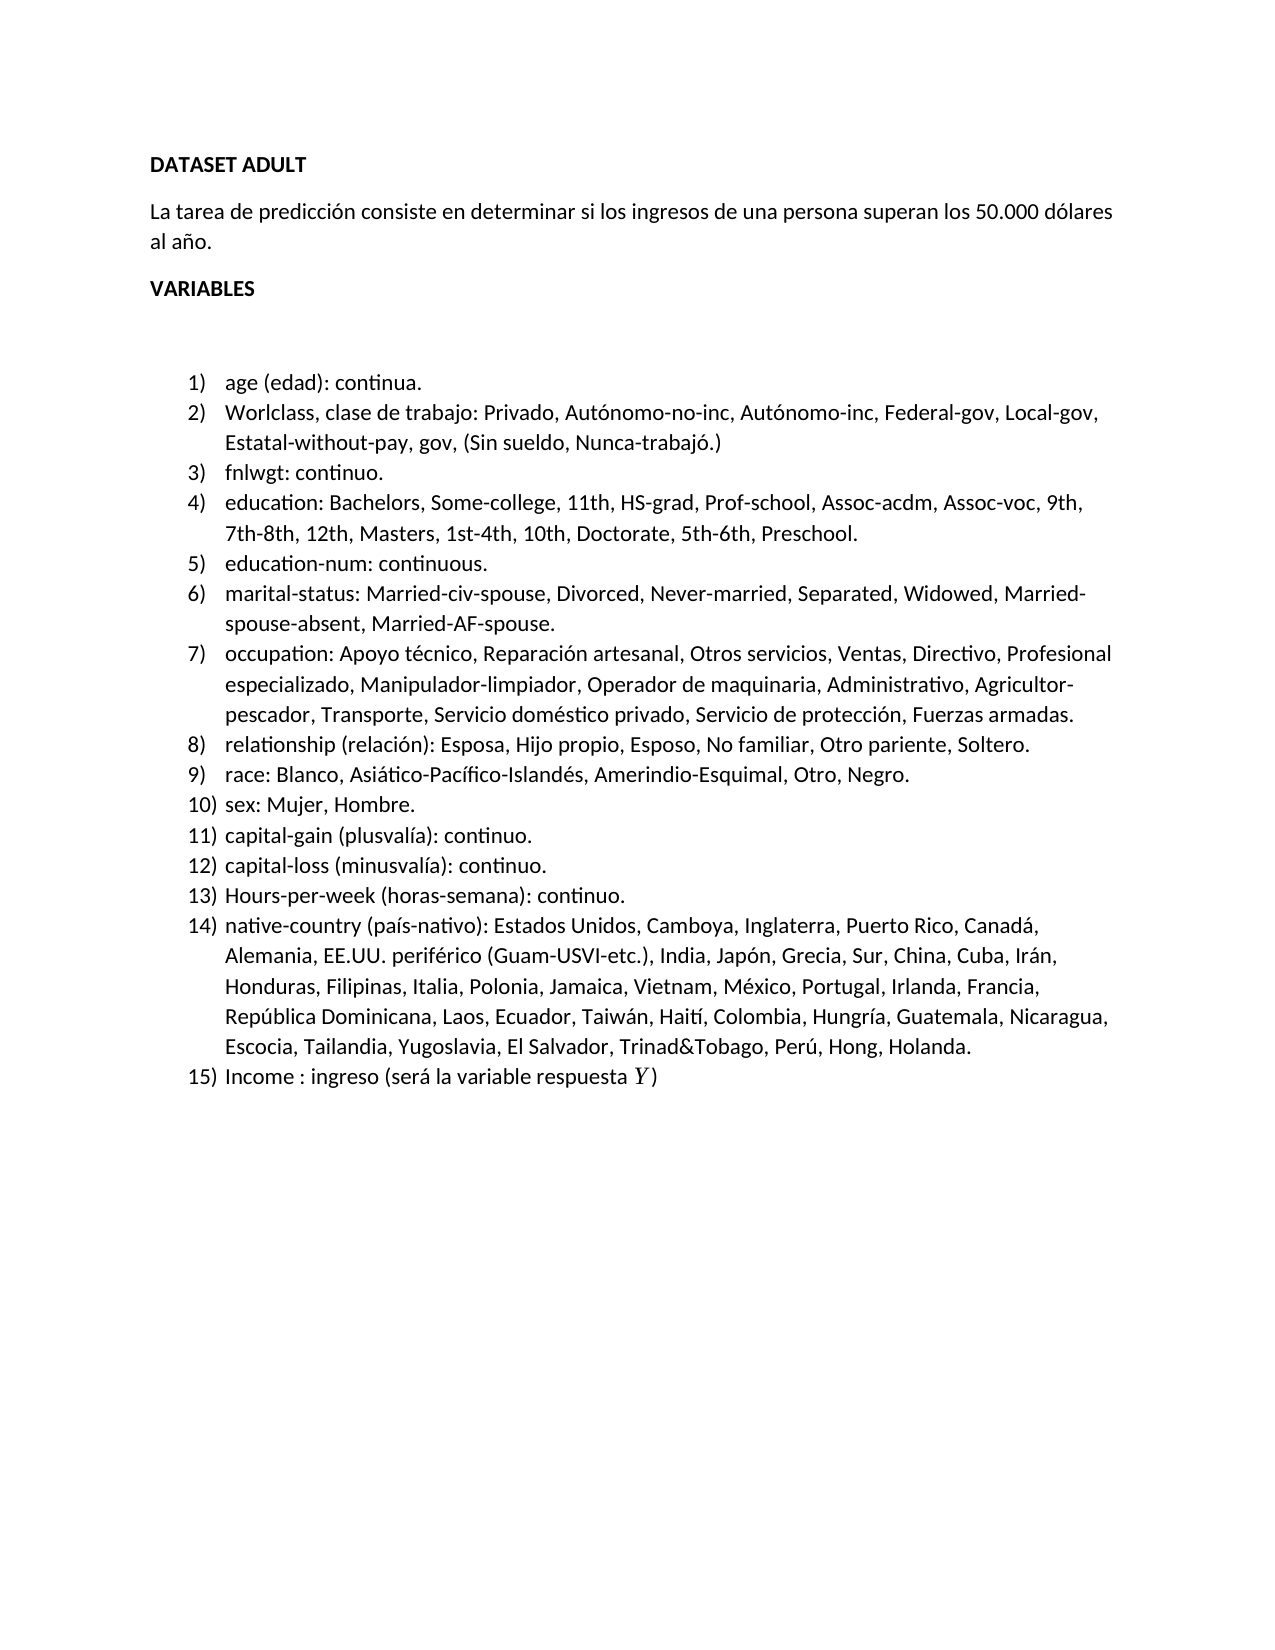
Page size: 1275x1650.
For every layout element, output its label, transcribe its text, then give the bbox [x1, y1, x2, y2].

text VARIABLES [150, 274, 1125, 302]
list Hours-per-week (horas-semana): continuo. [187, 881, 1125, 909]
list occupation: Apoyo técnico, Reparación artesanal, Otros servicios, Ventas, Directivo, Profesional especializado, Manipulador-limpiador, Operador de maquinaria, Administrativo, Agricultor-pescador, Transporte, Servicio doméstico privado, Servicio de protección, Fuerzas armadas. [187, 639, 1125, 728]
list marital-status: Married-civ-spouse, Divorced, Never-married, Separated, Widowed, Married-spouse-absent, Married-AF-spouse. [187, 579, 1125, 637]
list relationship (relación): Esposa, Hijo propio, Esposo, No familiar, Otro pariente, Soltero. [187, 730, 1125, 758]
list Income : ingreso (será la variable respuesta ) [187, 1062, 1125, 1091]
list capital-gain (plusvalía): continuo. [187, 821, 1125, 849]
list race: Blanco, Asiático-Pacífico-Islandés, Amerindio-Esquimal, Otro, Negro. [187, 760, 1125, 788]
list native-country (país-nativo): Estados Unidos, Camboya, Inglaterra, Puerto Rico, Canadá, Alemania, EE.UU. periférico (Guam-USVI-etc.), India, Japón, Grecia, Sur, China, Cuba, Irán, Honduras, Filipinas, Italia, Polonia, Jamaica, Vietnam, México, Portugal, Irlanda, Francia, República Dominicana, Laos, Ecuador, Taiwán, Haití, Colombia, Hungría, Guatemala, Nicaragua, Escocia, Tailandia, Yugoslavia, El Salvador, Trinad&Tobago, Perú, Hong, Holanda. [187, 911, 1125, 1060]
text La tarea de predicción consiste en determinar si los ingresos de una persona superan los 50.000 dólares al año. [150, 197, 1125, 255]
list Worlclass, clase de trabajo: Privado, Autónomo-no-inc, Autónomo-inc, Federal-gov, Local-gov, Estatal-without-pay, gov, (Sin sueldo, Nunca-trabajó.) [187, 398, 1125, 456]
list capital-loss (minusvalía): continuo. [187, 851, 1125, 879]
list age (edad): continua. [187, 368, 1125, 396]
text DATASET ADULT [150, 150, 1125, 178]
list education: Bachelors, Some-college, 11th, HS-grad, Prof-school, Assoc-acdm, Assoc-voc, 9th, 7th-8th, 12th, Masters, 1st-4th, 10th, Doctorate, 5th-6th, Preschool. [187, 488, 1125, 547]
list education-num: continuous. [187, 549, 1125, 577]
list sex: Mujer, Hombre. [187, 791, 1125, 819]
list fnlwgt: continuo. [187, 458, 1125, 486]
